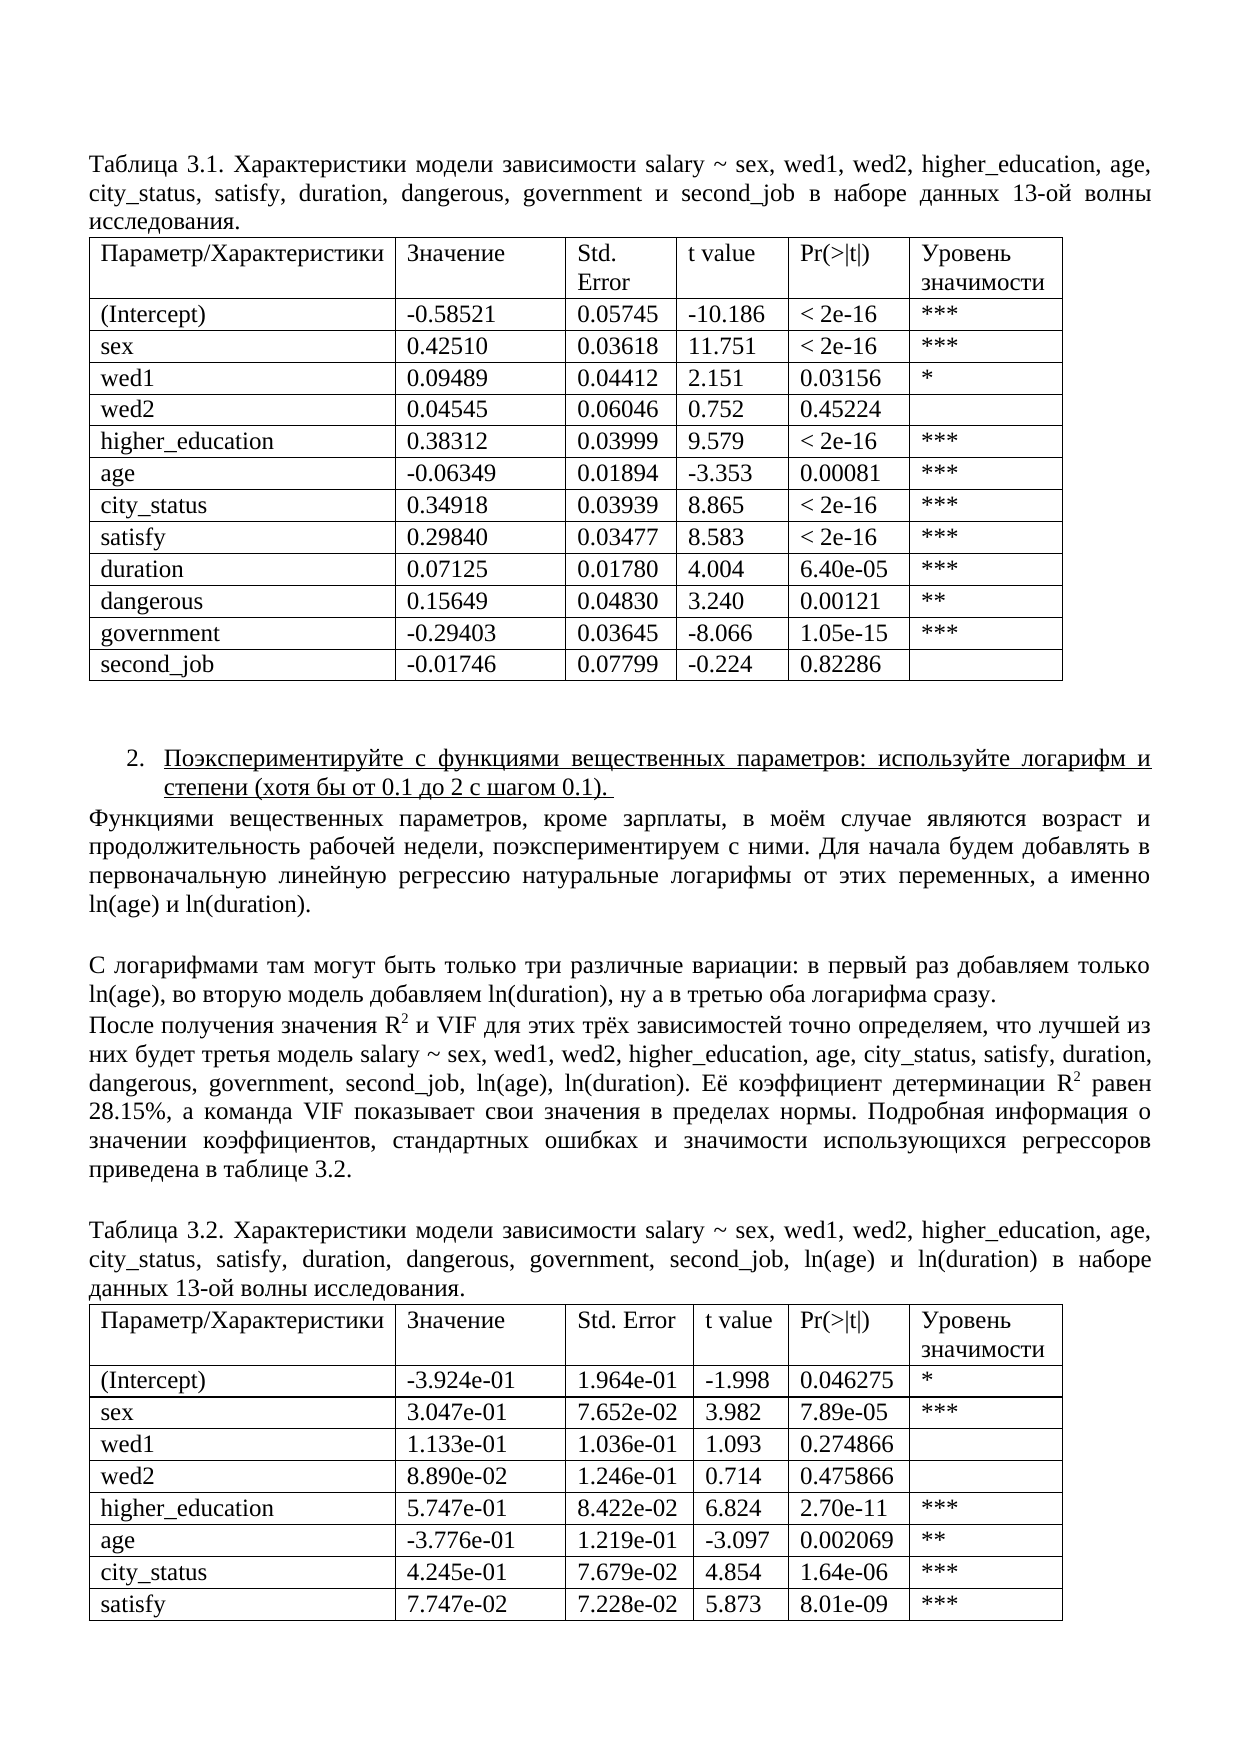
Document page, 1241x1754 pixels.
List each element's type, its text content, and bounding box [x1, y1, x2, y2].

table_cell *** [910, 490, 1062, 521]
table_cell 5.873 [694, 1589, 788, 1619]
table_cell wed2 [90, 1461, 395, 1492]
table_cell -3.776e-01 [396, 1525, 565, 1556]
table_cell 6.40e-05 [789, 554, 909, 585]
table_cell 8.01e-09 [789, 1589, 909, 1619]
table_cell 4.004 [677, 554, 788, 585]
table_cell wed2 [90, 395, 395, 425]
table_cell 0.475866 [789, 1461, 909, 1492]
table_cell 7.747e-02 [396, 1589, 565, 1619]
table_cell ** [910, 586, 1062, 617]
table_cell -8.066 [677, 618, 788, 648]
table_cell 3.047e-01 [396, 1398, 565, 1428]
table_cell sex [90, 1398, 395, 1428]
table_cell ** [910, 1525, 1062, 1556]
table_header t value [694, 1305, 788, 1364]
table_cell 0.046275 [789, 1366, 909, 1396]
text Таблица 3.2. Характеристики модели зависимости salary ~ sex, wed1, wed2, higher_education, age, city_status, satisfy, duration, dangerous, government, second_job, ln(age) и ln(duration) в наборе данных 13-ой волны исследования. [89, 1216, 1152, 1302]
table_cell 1.219e-01 [566, 1525, 693, 1556]
table_cell (Intercept) [90, 1366, 395, 1396]
table_cell 1.036e-01 [566, 1429, 693, 1460]
table_cell age [90, 458, 395, 489]
table_header Pr(>|t|) [789, 238, 909, 298]
table_cell 0.03999 [566, 426, 676, 457]
table_cell 0.07125 [396, 554, 565, 585]
table_cell -1.998 [694, 1366, 788, 1396]
table_cell 0.42510 [396, 331, 565, 362]
table_cell [910, 395, 1062, 425]
table_cell 0.03477 [566, 522, 676, 553]
list Поэкспериментируйте с функциями вещественных параметров: используйте логарифм и степени (хотя бы от 0.1 до 2 с шагом 0.1). [126, 743, 1152, 801]
table_header Уровень значимости [910, 1305, 1062, 1364]
table_cell 0.00081 [789, 458, 909, 489]
table_cell 0.03618 [566, 331, 676, 362]
table_cell 3.240 [677, 586, 788, 617]
table_cell -3.097 [694, 1525, 788, 1556]
table_cell 0.274866 [789, 1429, 909, 1460]
table_cell 5.747e-01 [396, 1493, 565, 1524]
table_cell 0.002069 [789, 1525, 909, 1556]
table_cell 11.751 [677, 331, 788, 362]
table_cell -0.224 [677, 650, 788, 680]
table_cell 0.38312 [396, 426, 565, 457]
table_cell 0.01894 [566, 458, 676, 489]
table_cell < 2e-16 [789, 490, 909, 521]
table_cell government [90, 618, 395, 648]
table_cell 0.01780 [566, 554, 676, 585]
table_cell 0.714 [694, 1461, 788, 1492]
table_cell -3.924e-01 [396, 1366, 565, 1396]
table_cell wed1 [90, 363, 395, 393]
table_cell *** [910, 618, 1062, 648]
table_cell 0.04545 [396, 395, 565, 425]
table_cell *** [910, 1589, 1062, 1619]
table_cell satisfy [90, 1589, 395, 1619]
table_cell second_job [90, 650, 395, 680]
table_cell < 2e-16 [789, 522, 909, 553]
table_cell 2.70e-11 [789, 1493, 909, 1524]
table_cell 0.03939 [566, 490, 676, 521]
table_cell 7.228e-02 [566, 1589, 693, 1619]
table_cell * [910, 1366, 1062, 1396]
table_cell [910, 1429, 1062, 1460]
table_cell -3.353 [677, 458, 788, 489]
table_cell 3.982 [694, 1398, 788, 1428]
table_cell 0.82286 [789, 650, 909, 680]
table_cell < 2e-16 [789, 426, 909, 457]
table_cell 0.03645 [566, 618, 676, 648]
table_header Параметр/Характеристики [90, 1305, 395, 1364]
table_cell 0.29840 [396, 522, 565, 553]
text Таблица 3.1. Характеристики модели зависимости salary ~ sex, wed1, wed2, higher_education, age, city_status, satisfy, duration, dangerous, government и second_job в наборе данных 13-ой волны исследования. [89, 149, 1152, 235]
table_cell 1.05e-15 [789, 618, 909, 648]
table_cell *** [910, 299, 1062, 330]
table_header Значение [396, 238, 565, 298]
table_cell 8.865 [677, 490, 788, 521]
table_header Pr(>|t|) [789, 1305, 909, 1364]
table_cell 1.964e-01 [566, 1366, 693, 1396]
table_cell 0.752 [677, 395, 788, 425]
table_cell *** [910, 331, 1062, 362]
table_cell city_status [90, 490, 395, 521]
table_cell satisfy [90, 522, 395, 553]
table_header Значение [396, 1305, 565, 1364]
table_cell -0.01746 [396, 650, 565, 680]
table_cell 2.151 [677, 363, 788, 393]
table_header Параметр/Характеристики [90, 238, 395, 298]
table_header Std. Error [566, 1305, 693, 1364]
table_cell [910, 1461, 1062, 1492]
table_cell *** [910, 1398, 1062, 1428]
table_cell higher_education [90, 1493, 395, 1524]
table_cell 7.679e-02 [566, 1557, 693, 1588]
table_cell higher_education [90, 426, 395, 457]
table_cell 1.093 [694, 1429, 788, 1460]
table_cell < 2e-16 [789, 331, 909, 362]
text После получения значения R2 и VIF для этих трёх зависимостей точно определяем, что лучшей из них будет третья модель salary ~ sex, wed1, wed2, higher_education, age, city_status, satisfy, duration, dangerous, government, second_job, ln(age), ln(duration). Её коэффициент детерминации R2 равен 28.15%, а команда VIF показывает свои значения в пределах нормы. Подробная информация о значении коэффициентов, стандартных ошибках и значимости использующихся регрессоров приведена в таблице 3.2. [89, 1010, 1152, 1183]
table_cell duration [90, 554, 395, 585]
table_cell * [910, 363, 1062, 393]
table_cell age [90, 1525, 395, 1556]
table_cell -0.06349 [396, 458, 565, 489]
table_cell (Intercept) [90, 299, 395, 330]
table_cell 8.422e-02 [566, 1493, 693, 1524]
table_cell sex [90, 331, 395, 362]
table_cell 0.04412 [566, 363, 676, 393]
table_cell 6.824 [694, 1493, 788, 1524]
table_cell 0.05745 [566, 299, 676, 330]
table_cell 7.89e-05 [789, 1398, 909, 1428]
table_cell 0.06046 [566, 395, 676, 425]
table_cell 9.579 [677, 426, 788, 457]
table_cell [910, 650, 1062, 680]
table_cell 7.652e-02 [566, 1398, 693, 1428]
table_cell *** [910, 1493, 1062, 1524]
table_cell 0.34918 [396, 490, 565, 521]
table_cell 8.583 [677, 522, 788, 553]
text С логарифмами там могут быть только три различные вариации: в первый раз добавляем только ln(age), во вторую модель добавляем ln(duration), ну а в третью оба логарифма сразу. [89, 951, 1152, 1008]
table_cell < 2e-16 [789, 299, 909, 330]
table_cell 0.15649 [396, 586, 565, 617]
table_cell 0.09489 [396, 363, 565, 393]
table_cell wed1 [90, 1429, 395, 1460]
table_cell city_status [90, 1557, 395, 1588]
table_header Std. Error [566, 238, 676, 298]
table_cell 8.890e-02 [396, 1461, 565, 1492]
table_header t value [677, 238, 788, 298]
table_cell *** [910, 426, 1062, 457]
table_cell 1.64e-06 [789, 1557, 909, 1588]
table_cell 0.00121 [789, 586, 909, 617]
table_cell 4.245e-01 [396, 1557, 565, 1588]
table_cell 4.854 [694, 1557, 788, 1588]
table_cell -0.29403 [396, 618, 565, 648]
table_cell 0.04830 [566, 586, 676, 617]
table_cell 0.45224 [789, 395, 909, 425]
text Функциями вещественных параметров, кроме зарплаты, в моём случае являются возраст и продолжительность рабочей недели, поэкспериментируем с ними. Для начала будем добавлять в первоначальную линейную регрессию натуральные логарифмы от этих переменных, а именно ln(age) и ln(duration). [89, 803, 1152, 918]
table_cell *** [910, 458, 1062, 489]
table_cell *** [910, 522, 1062, 553]
table_cell -0.58521 [396, 299, 565, 330]
table_cell 1.246e-01 [566, 1461, 693, 1492]
table_cell 1.133e-01 [396, 1429, 565, 1460]
table_cell *** [910, 1557, 1062, 1588]
table_cell *** [910, 554, 1062, 585]
table_cell 0.07799 [566, 650, 676, 680]
table_cell 0.03156 [789, 363, 909, 393]
table_cell dangerous [90, 586, 395, 617]
table_header Уровень значимости [910, 238, 1062, 298]
table_cell -10.186 [677, 299, 788, 330]
